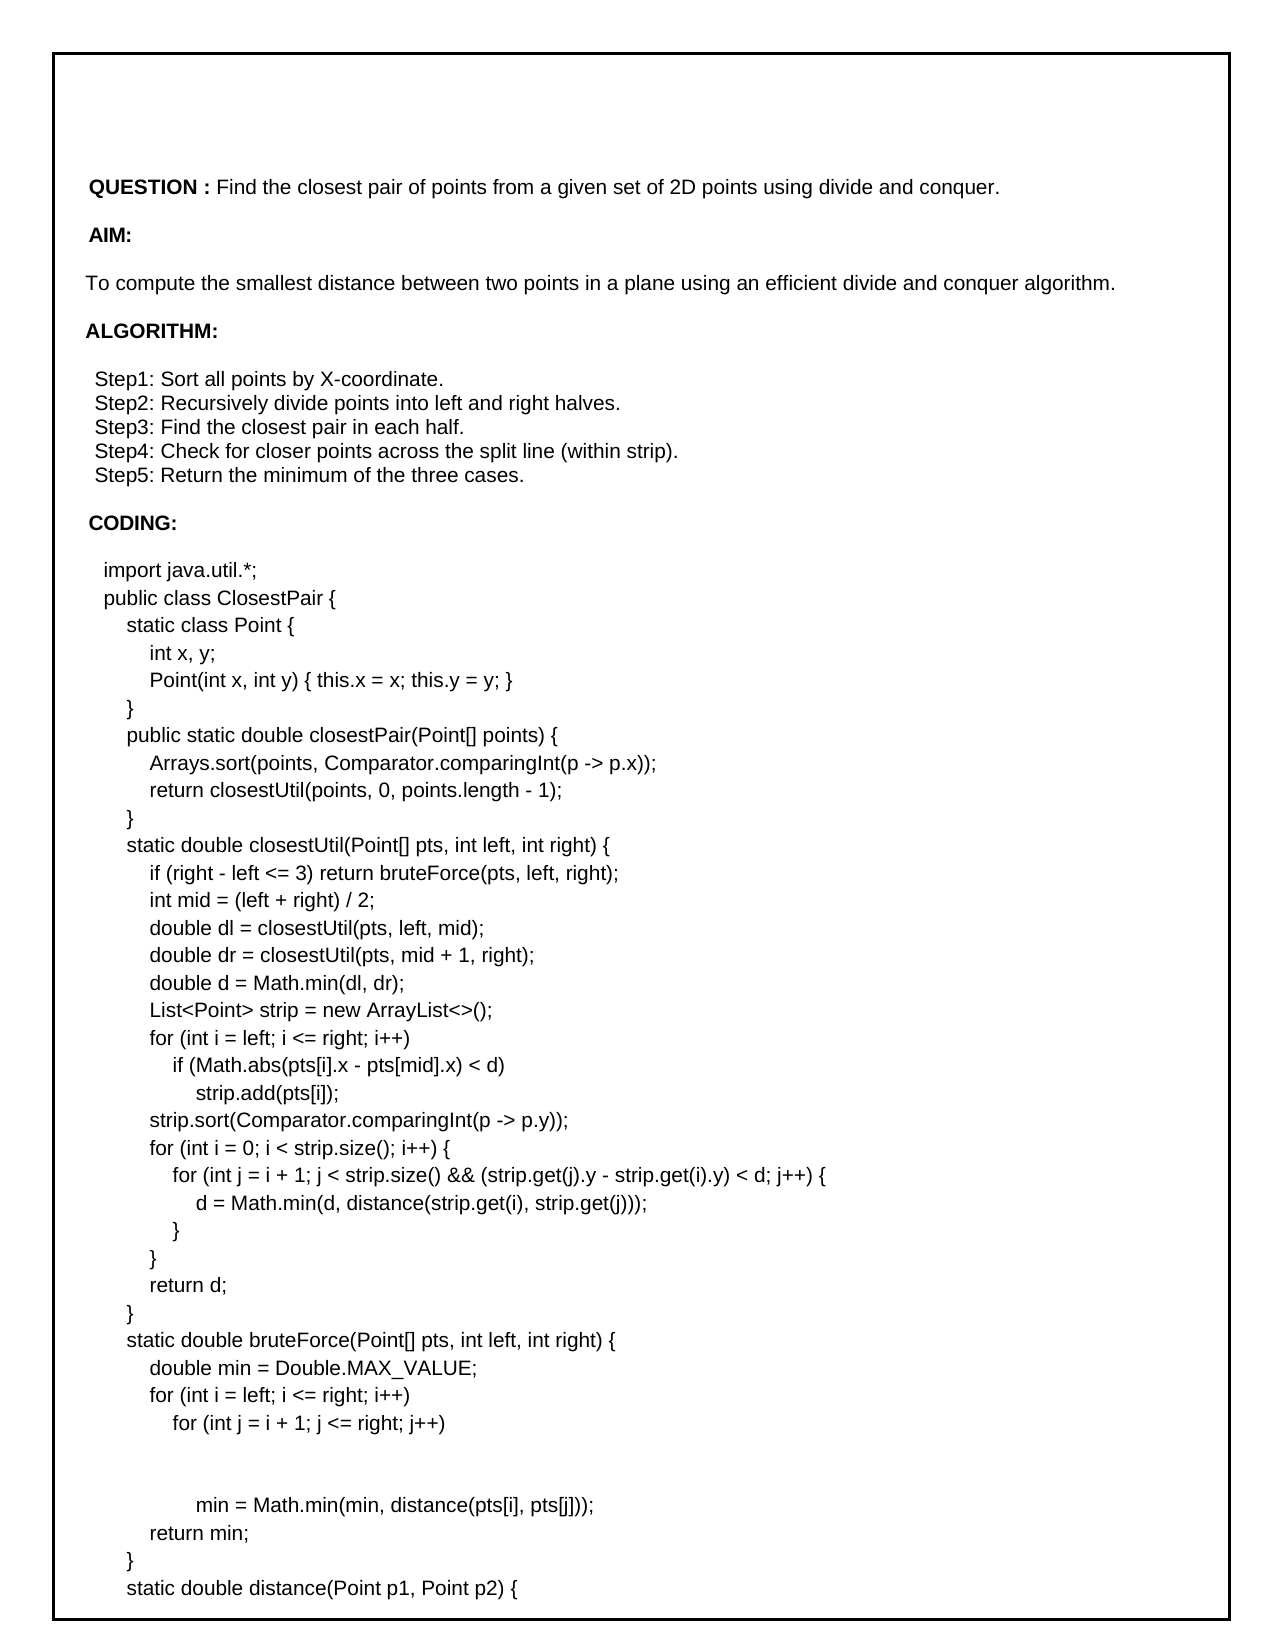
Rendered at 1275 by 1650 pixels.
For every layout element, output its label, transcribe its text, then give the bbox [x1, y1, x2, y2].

text for (int i = left; i <= right; i++) [103, 1026, 1228, 1050]
text int x, y; [103, 641, 1228, 665]
text } [103, 1218, 1228, 1242]
text Step3: Find the closest pair in each half. [88, 414, 1157, 438]
text import java.util.*; [103, 558, 1228, 582]
text min = Math.min(min, distance(pts[i], pts[j])); [103, 1493, 1228, 1517]
text static double distance(Point p1, Point p2) { [103, 1576, 1228, 1600]
text Step1: Sort all points by X-coordinate. [88, 367, 1157, 391]
text } [103, 1548, 1228, 1572]
text double dr = closestUtil(pts, mid + 1, right); [103, 943, 1228, 967]
text public class ClosestPair { [103, 586, 1228, 610]
text double dl = closestUtil(pts, left, mid); [103, 916, 1228, 940]
text ALGORITHM: [74, 319, 1157, 343]
text if (right - left <= 3) return bruteForce(pts, left, right); [103, 861, 1228, 885]
text return d; [103, 1273, 1228, 1297]
text for (int i = left; i <= right; i++) [103, 1383, 1228, 1407]
subtitle AIM: [88, 223, 1228, 247]
text List<Point> strip = new ArrayList<>(); [103, 998, 1228, 1022]
text } [103, 1246, 1228, 1270]
text static class Point { [103, 613, 1228, 637]
text Step2: Recursively divide points into left and right halves. [88, 391, 1157, 414]
text QUESTION : Find the closest pair of points from a given set of 2D points using divide and conquer. [89, 175, 1094, 199]
text if (Math.abs(pts[i].x - pts[mid].x) < d) [103, 1053, 1228, 1077]
text Arrays.sort(points, Comparator.comparingInt(p -> p.x)); [103, 751, 1228, 775]
text Step4: Check for closer points across the split line (within strip). [88, 438, 1157, 462]
text } [103, 1301, 1228, 1325]
text strip.add(pts[i]); [103, 1081, 1228, 1105]
text Point(int x, int y) { this.x = x; this.y = y; } [103, 668, 1228, 692]
subtitle CODING: [88, 510, 1228, 534]
text strip.sort(Comparator.comparingInt(p -> p.y)); [103, 1108, 1228, 1132]
text return closestUtil(points, 0, points.length - 1); [103, 778, 1228, 802]
text return min; [103, 1521, 1228, 1545]
text for (int j = i + 1; j < strip.size() && (strip.get(j).y - strip.get(i).y) < d; j++) { [103, 1163, 1228, 1187]
text static double closestUtil(Point[] pts, int left, int right) { [103, 833, 1228, 857]
text for (int i = 0; i < strip.size(); i++) { [103, 1136, 1228, 1160]
text double min = Double.MAX_VALUE; [103, 1356, 1228, 1380]
text To compute the smallest distance between two points in a plane using an efficient divide and conquer algorithm. [74, 271, 1157, 295]
text public static double closestPair(Point[] points) { [103, 723, 1228, 747]
text int mid = (left + right) / 2; [103, 888, 1228, 912]
text } [103, 696, 1228, 720]
text static double bruteForce(Point[] pts, int left, int right) { [103, 1328, 1228, 1352]
text for (int j = i + 1; j <= right; j++) [103, 1411, 1228, 1435]
text double d = Math.min(dl, dr); [103, 971, 1228, 995]
text d = Math.min(d, distance(strip.get(i), strip.get(j))); [103, 1191, 1228, 1215]
text Step5: Return the minimum of the three cases. [88, 462, 1157, 486]
text } [103, 806, 1228, 830]
